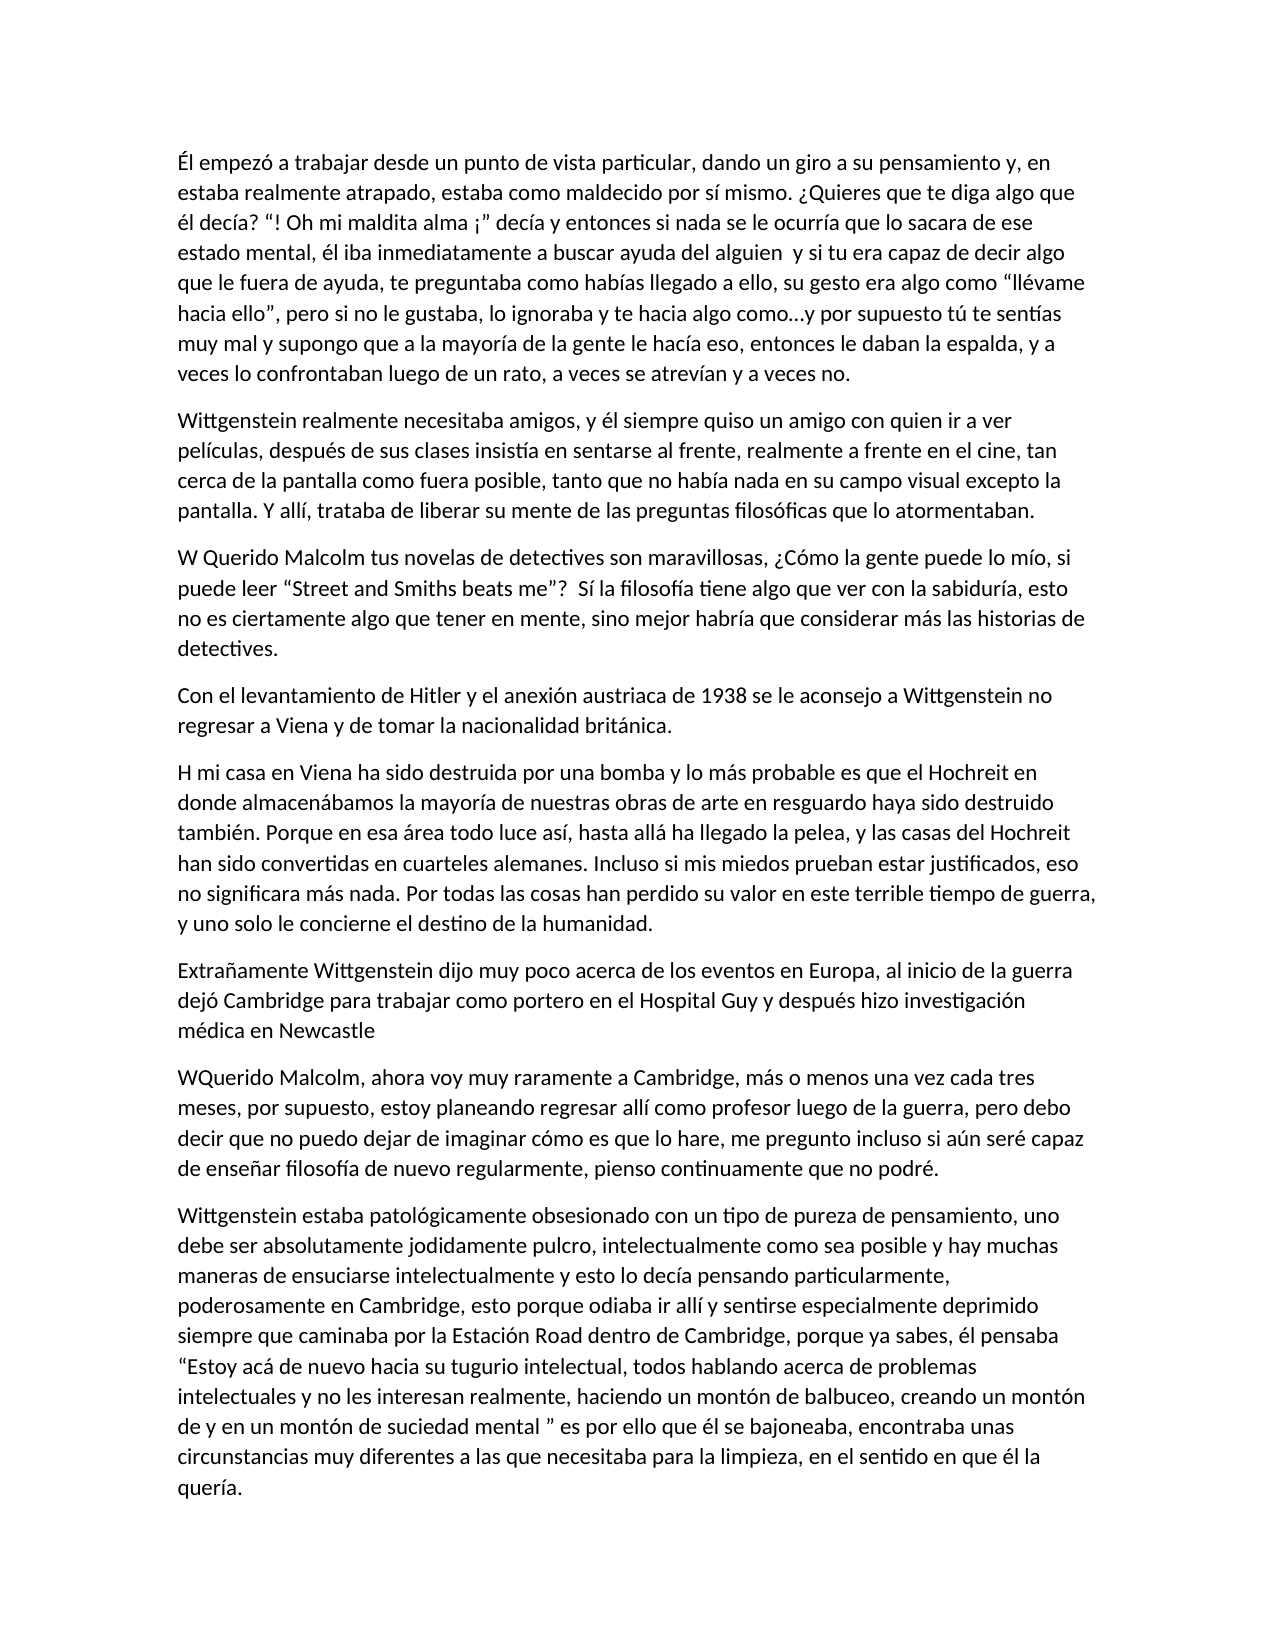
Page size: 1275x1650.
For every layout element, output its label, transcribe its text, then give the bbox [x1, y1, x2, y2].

text Con el levantamiento de Hitler y el anexión austriaca de 1938 se le aconsejo a Wittgenstein no regresar a Viena y de tomar la nacionalidad británica. [177, 681, 1098, 739]
text Él empezó a trabajar desde un punto de vista particular, dando un giro a su pensamiento y, en estaba realmente atrapado, estaba como maldecido por sí mismo. ¿Quieres que te diga algo que él decía? “! Oh mi maldita alma ¡” decía y entonces si nada se le ocurría que lo sacara de ese estado mental, él iba inmediatamente a buscar ayuda del alguien y si tu era capaz de decir algo que le fuera de ayuda, te preguntaba como habías llegado a ello, su gesto era algo como “llévame hacia ello”, pero si no le gustaba, lo ignoraba y te hacia algo como…y por supuesto tú te sentías muy mal y supongo que a la mayoría de la gente le hacía eso, entonces le daban la espalda, y a veces lo confrontaban luego de un rato, a veces se atrevían y a veces no. [177, 148, 1098, 387]
text Extrañamente Wittgenstein dijo muy poco acerca de los eventos en Europa, al inicio de la guerra dejó Cambridge para trabajar como portero en el Hospital Guy y después hizo investigación médica en Newcastle [177, 956, 1098, 1044]
text H mi casa en Viena ha sido destruida por una bomba y lo más probable es que el Hochreit en donde almacenábamos la mayoría de nuestras obras de arte en resguardo haya sido destruido también. Porque en esa área todo luce así, hasta allá ha llegado la pelea, y las casas del Hochreit han sido convertidas en cuarteles alemanes. Incluso si mis miedos prueban estar justificados, eso no significara más nada. Por todas las cosas han perdido su valor en este terrible tiempo de guerra, y uno solo le concierne el destino de la humanidad. [177, 758, 1098, 937]
text Wittgenstein realmente necesitaba amigos, y él siempre quiso un amigo con quien ir a ver películas, después de sus clases insistía en sentarse al frente, realmente a frente en el cine, tan cerca de la pantalla como fuera posible, tanto que no había nada en su campo visual excepto la pantalla. Y allí, trataba de liberar su mente de las preguntas filosóficas que lo atormentaban. [177, 406, 1098, 524]
text WQuerido Malcolm, ahora voy muy raramente a Cambridge, más o menos una vez cada tres meses, por supuesto, estoy planeando regresar allí como profesor luego de la guerra, pero debo decir que no puedo dejar de imaginar cómo es que lo hare, me pregunto incluso si aún seré capaz de enseñar filosofía de nuevo regularmente, pienso continuamente que no podré. [177, 1063, 1098, 1182]
text Wittgenstein estaba patológicamente obsesionado con un tipo de pureza de pensamiento, uno debe ser absolutamente jodidamente pulcro, intelectualmente como sea posible y hay muchas maneras de ensuciarse intelectualmente y esto lo decía pensando particularmente, poderosamente en Cambridge, esto porque odiaba ir allí y sentirse especialmente deprimido siempre que caminaba por la Estación Road dentro de Cambridge, porque ya sabes, él pensaba “Estoy acá de nuevo hacia su tugurio intelectual, todos hablando acerca de problemas intelectuales y no les interesan realmente, haciendo un montón de balbuceo, creando un montón de y en un montón de suciedad mental ” es por ello que él se bajoneaba, encontraba unas circunstancias muy diferentes a las que necesitaba para la limpieza, en el sentido en que él la quería. [177, 1201, 1098, 1501]
text W Querido Malcolm tus novelas de detectives son maravillosas, ¿Cómo la gente puede lo mío, si puede leer “Street and Smiths beats me”? Sí la filosofía tiene algo que ver con la sabiduría, esto no es ciertamente algo que tener en mente, sino mejor habría que considerar más las historias de detectives. [177, 543, 1098, 662]
